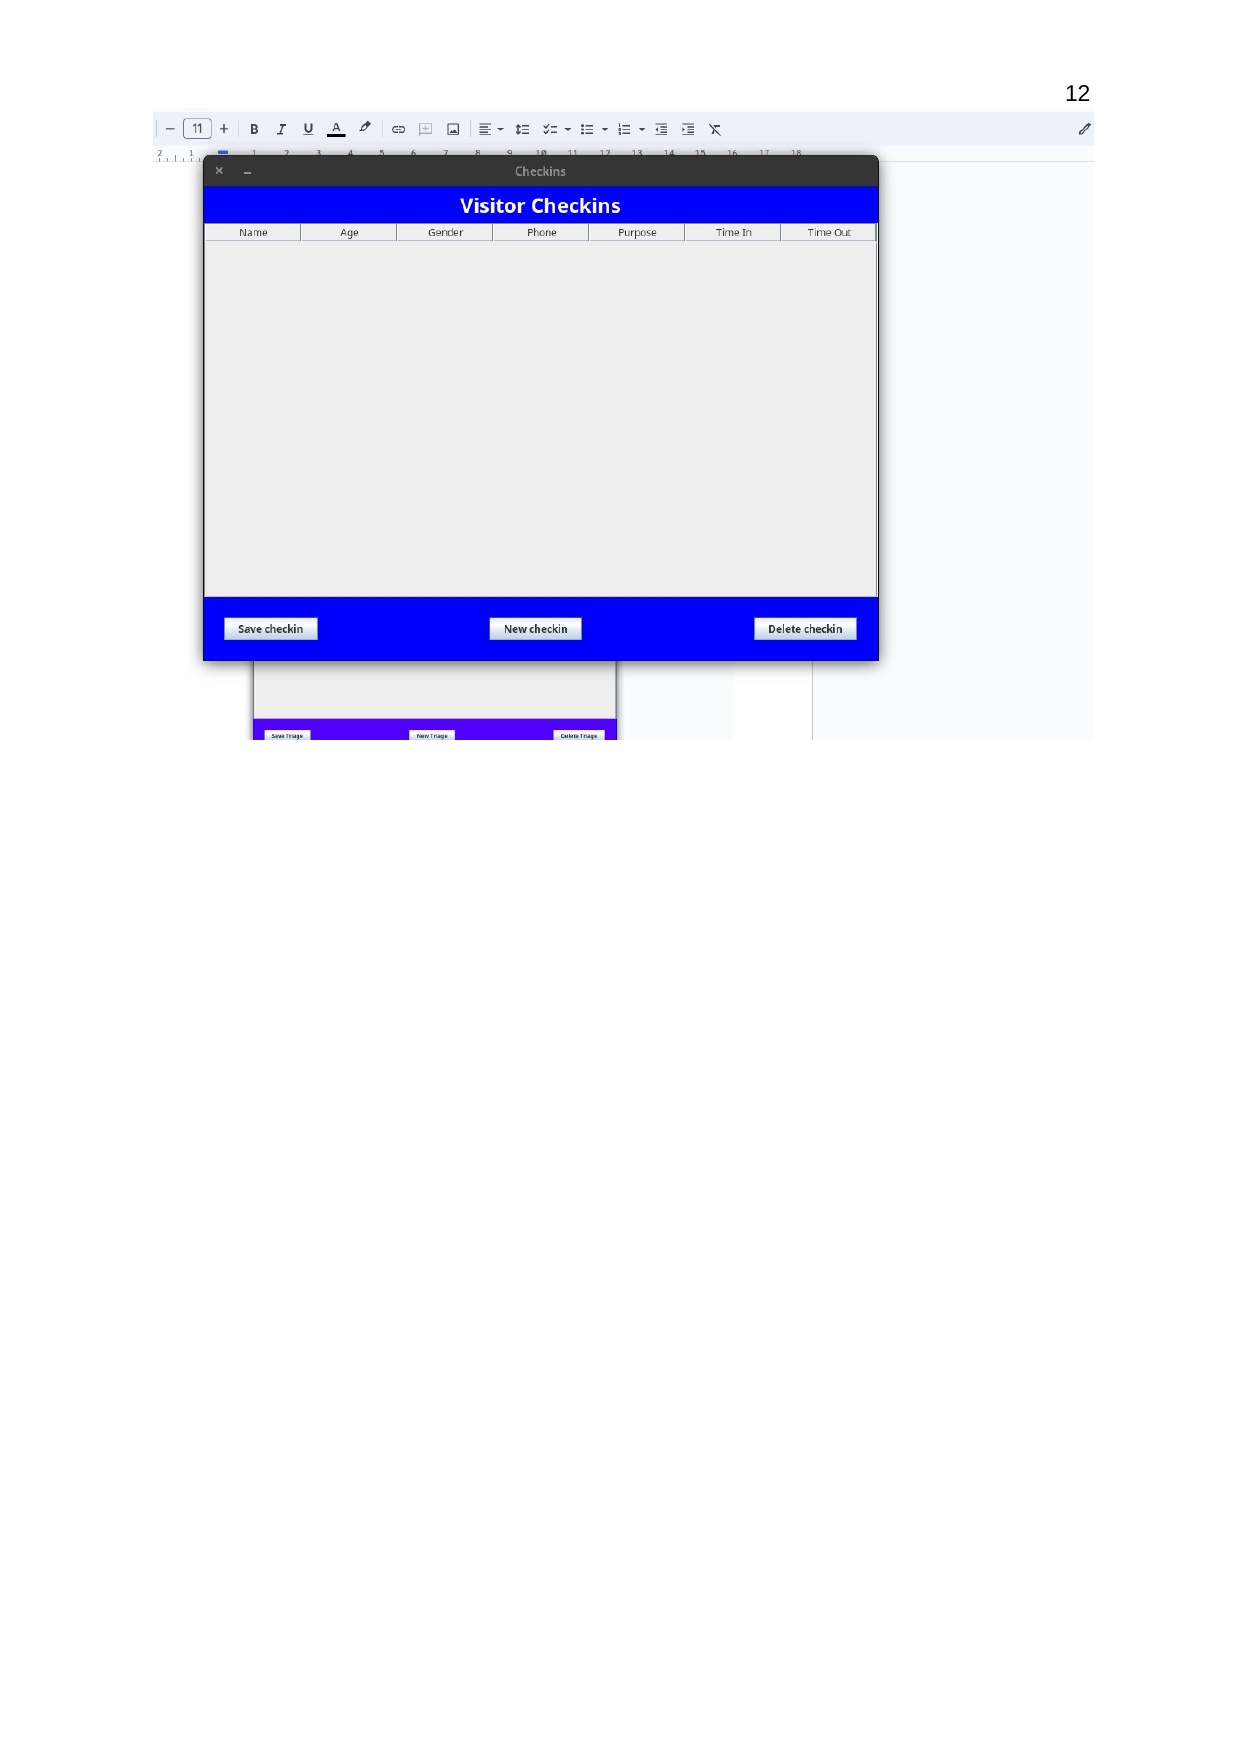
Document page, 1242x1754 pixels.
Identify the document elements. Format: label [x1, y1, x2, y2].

picture [153, 108, 1094, 740]
